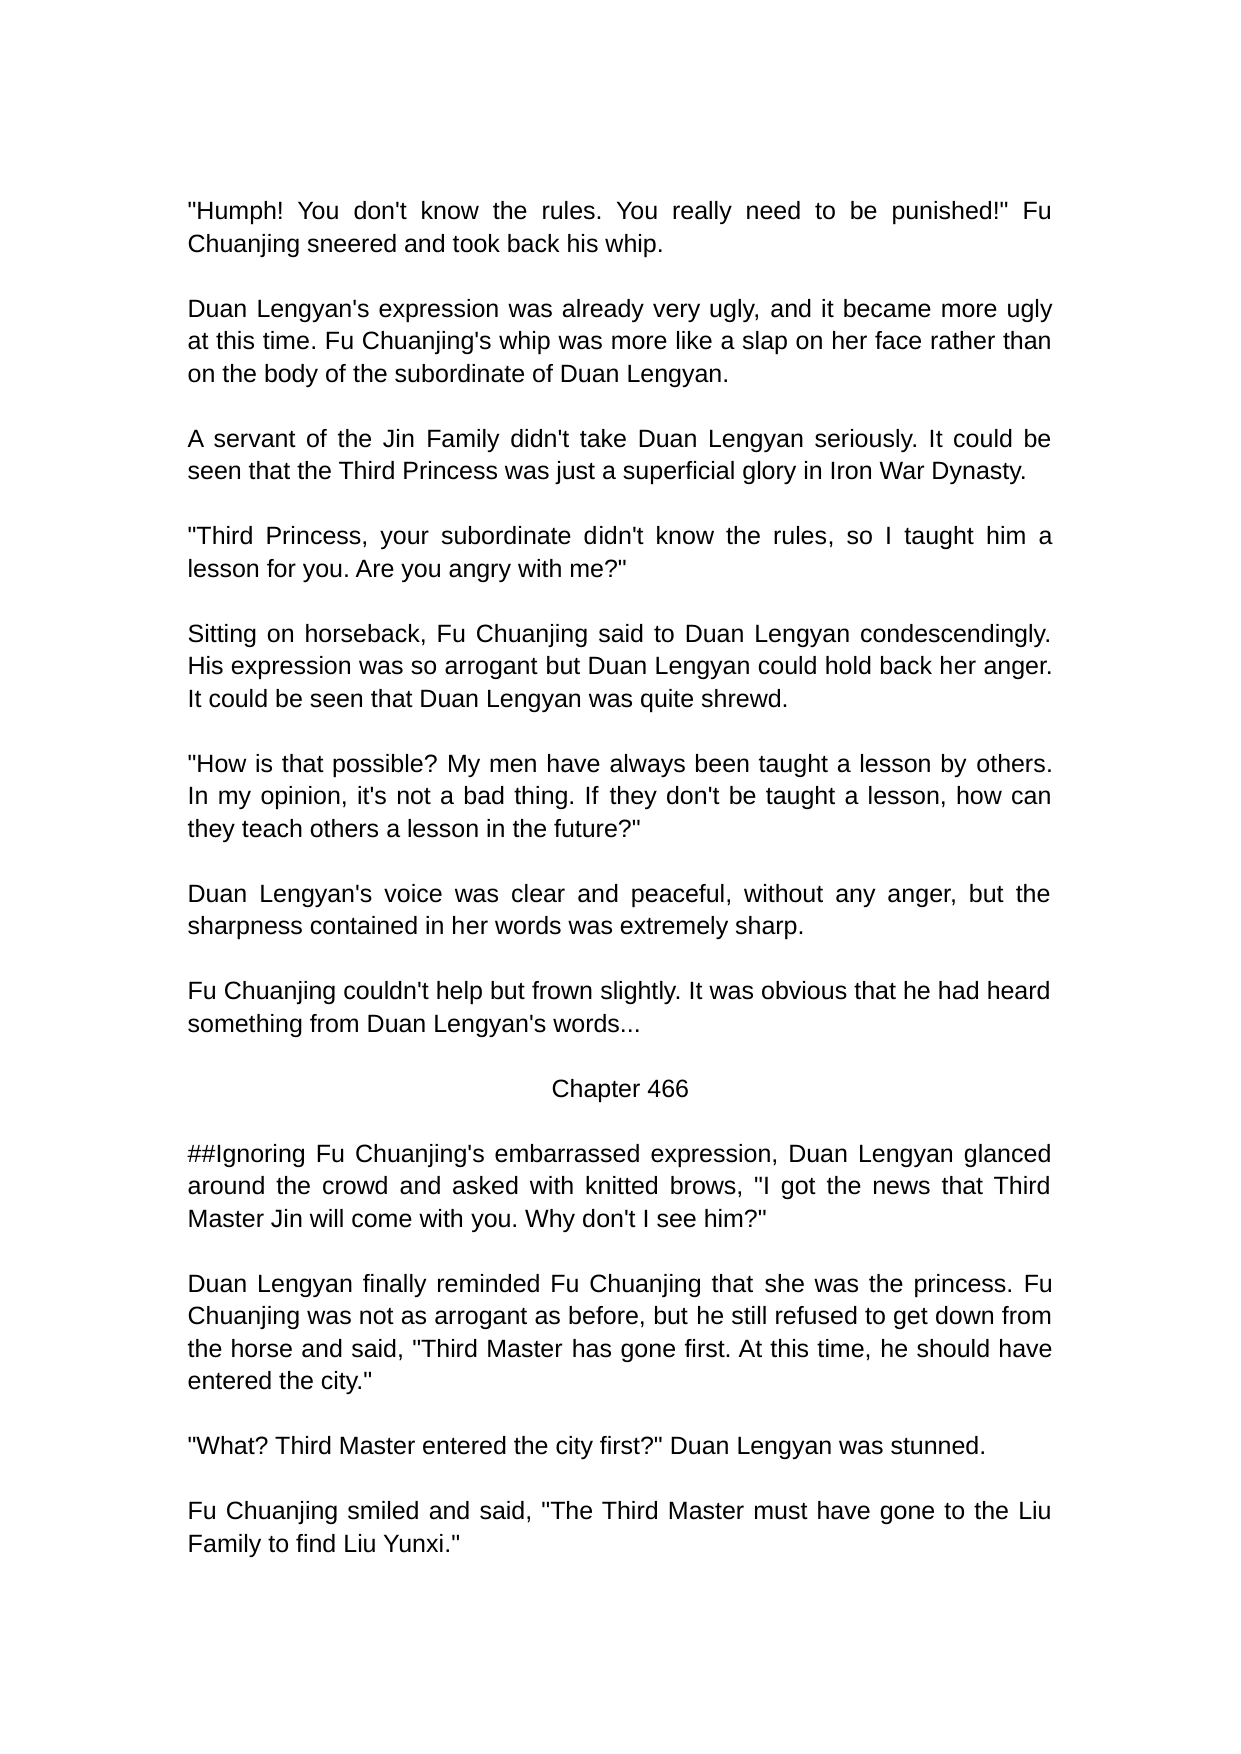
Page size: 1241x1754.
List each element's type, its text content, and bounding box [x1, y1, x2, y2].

text ##Ignoring Fu Chuanjing's embarrassed expression, Duan Lengyan glanced around the crowd and asked with knitted brows, "I got the news that Third Master Jin will come with you. Why don't I see him?" [187, 1137, 1053, 1234]
text "Third Princess, your subordinate didn't know the rules, so I taught him a lesson for you. Are you angry with me?" [187, 519, 1053, 584]
text "How is that possible? My men have always been taught a lesson by others. In my opinion, it's not a bad thing. If they don't be taught a lesson, how can they teach others a lesson in the future?" [187, 747, 1053, 844]
text Duan Lengyan finally reminded Fu Chuanjing that she was the princess. Fu Chuanjing was not as arrogant as before, but he still refused to get down from the horse and said, "Third Master has gone first. At this time, he should have entered the city." [187, 1267, 1053, 1397]
text A servant of the Jin Family didn't take Duan Lengyan seriously. It could be seen that the Third Princess was just a superficial glory in Iron War Dynasty. [187, 422, 1053, 487]
text Duan Lengyan's expression was already very ugly, and it became more ugly at this time. Fu Chuanjing's whip was more like a slap on her face rather than on the body of the subordinate of Duan Lengyan. [187, 292, 1053, 389]
text "Humph! You don't know the rules. You really need to be punished!" Fu Chuanjing sneered and took back his whip. [187, 194, 1053, 259]
text Sitting on horseback, Fu Chuanjing said to Duan Lengyan condescendingly. His expression was so arrogant but Duan Lengyan could hold back her anger. It could be seen that Duan Lengyan was quite shrewd. [187, 617, 1053, 714]
text "What? Third Master entered the city first?" Duan Lengyan was stunned. [187, 1429, 1053, 1462]
text Fu Chuanjing couldn't help but frown slightly. It was obvious that he had heard something from Duan Lengyan's words... [187, 974, 1053, 1039]
text Fu Chuanjing smiled and said, "The Third Master must have gone to the Liu Family to find Liu Yunxi." [187, 1494, 1053, 1559]
text Chapter 466 [187, 1072, 1053, 1104]
text Duan Lengyan's voice was clear and peaceful, without any anger, but the sharpness contained in her words was extremely sharp. [187, 877, 1053, 942]
